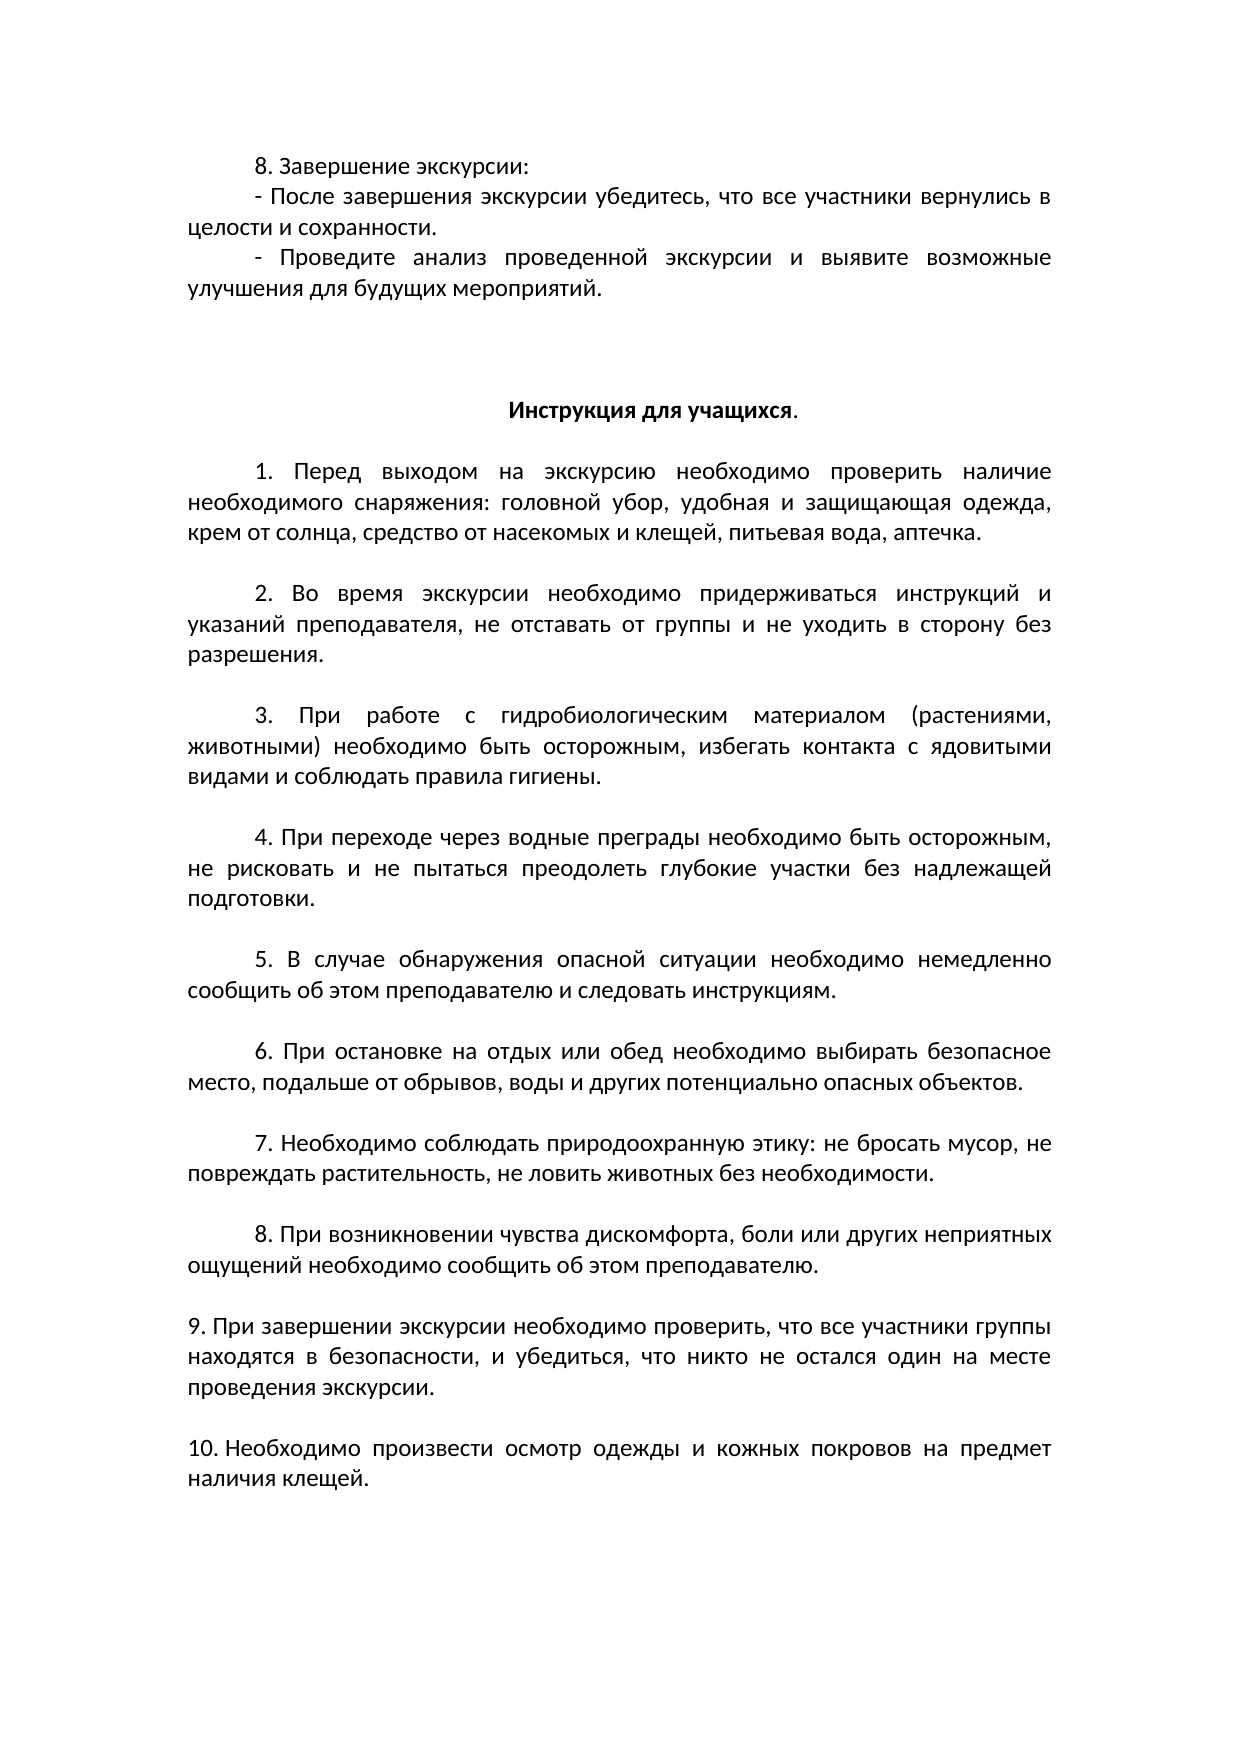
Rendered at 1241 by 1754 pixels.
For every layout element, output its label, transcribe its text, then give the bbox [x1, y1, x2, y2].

text 7. Необходимо соблюдать природоохранную этику: не бросать мусор, не повреждать растительность, не ловить животных без необходимости. [187, 1127, 1053, 1188]
list Необходимо произвести осмотр одежды и кожных покровов на предмет наличия клещей. [187, 1432, 1053, 1493]
text 8. Завершение экскурсии: [187, 150, 1053, 181]
list При завершении экскурсии необходимо проверить, что все участники группы находятся в безопасности, и убедиться, что никто не остался один на месте проведения экскурсии. [187, 1310, 1053, 1401]
text 8. При возникновении чувства дискомфорта, боли или других неприятных ощущений необходимо сообщить об этом преподавателю. [187, 1218, 1053, 1279]
text 1. Перед выходом на экскурсию необходимо проверить наличие необходимого снаряжения: головной убор, удобная и защищающая одежда, крем от солнца, средство от насекомых и клещей, питьевая вода, аптечка. [187, 455, 1053, 547]
text 2. Во время экскурсии необходимо придерживаться инструкций и указаний преподавателя, не отставать от группы и не уходить в сторону без разрешения. [187, 577, 1053, 669]
text - После завершения экскурсии убедитесь, что все участники вернулись в целости и сохранности. [187, 181, 1053, 242]
text Инструкция для учащихся. [187, 394, 1053, 425]
text - Проведите анализ проведенной экскурсии и выявите возможные улучшения для будущих мероприятий. [187, 242, 1053, 303]
text 3. При работе с гидробиологическим материалом (растениями, животными) необходимо быть осторожным, избегать контакта с ядовитыми видами и соблюдать правила гигиены. [187, 699, 1053, 791]
text 6. При остановке на отдых или обед необходимо выбирать безопасное место, подальше от обрывов, воды и других потенциально опасных объектов. [187, 1035, 1053, 1096]
text 5. В случае обнаружения опасной ситуации необходимо немедленно сообщить об этом преподавателю и следовать инструкциям. [187, 943, 1053, 1004]
text 4. При переходе через водные преграды необходимо быть осторожным, не рисковать и не пытаться преодолеть глубокие участки без надлежащей подготовки. [187, 821, 1053, 913]
